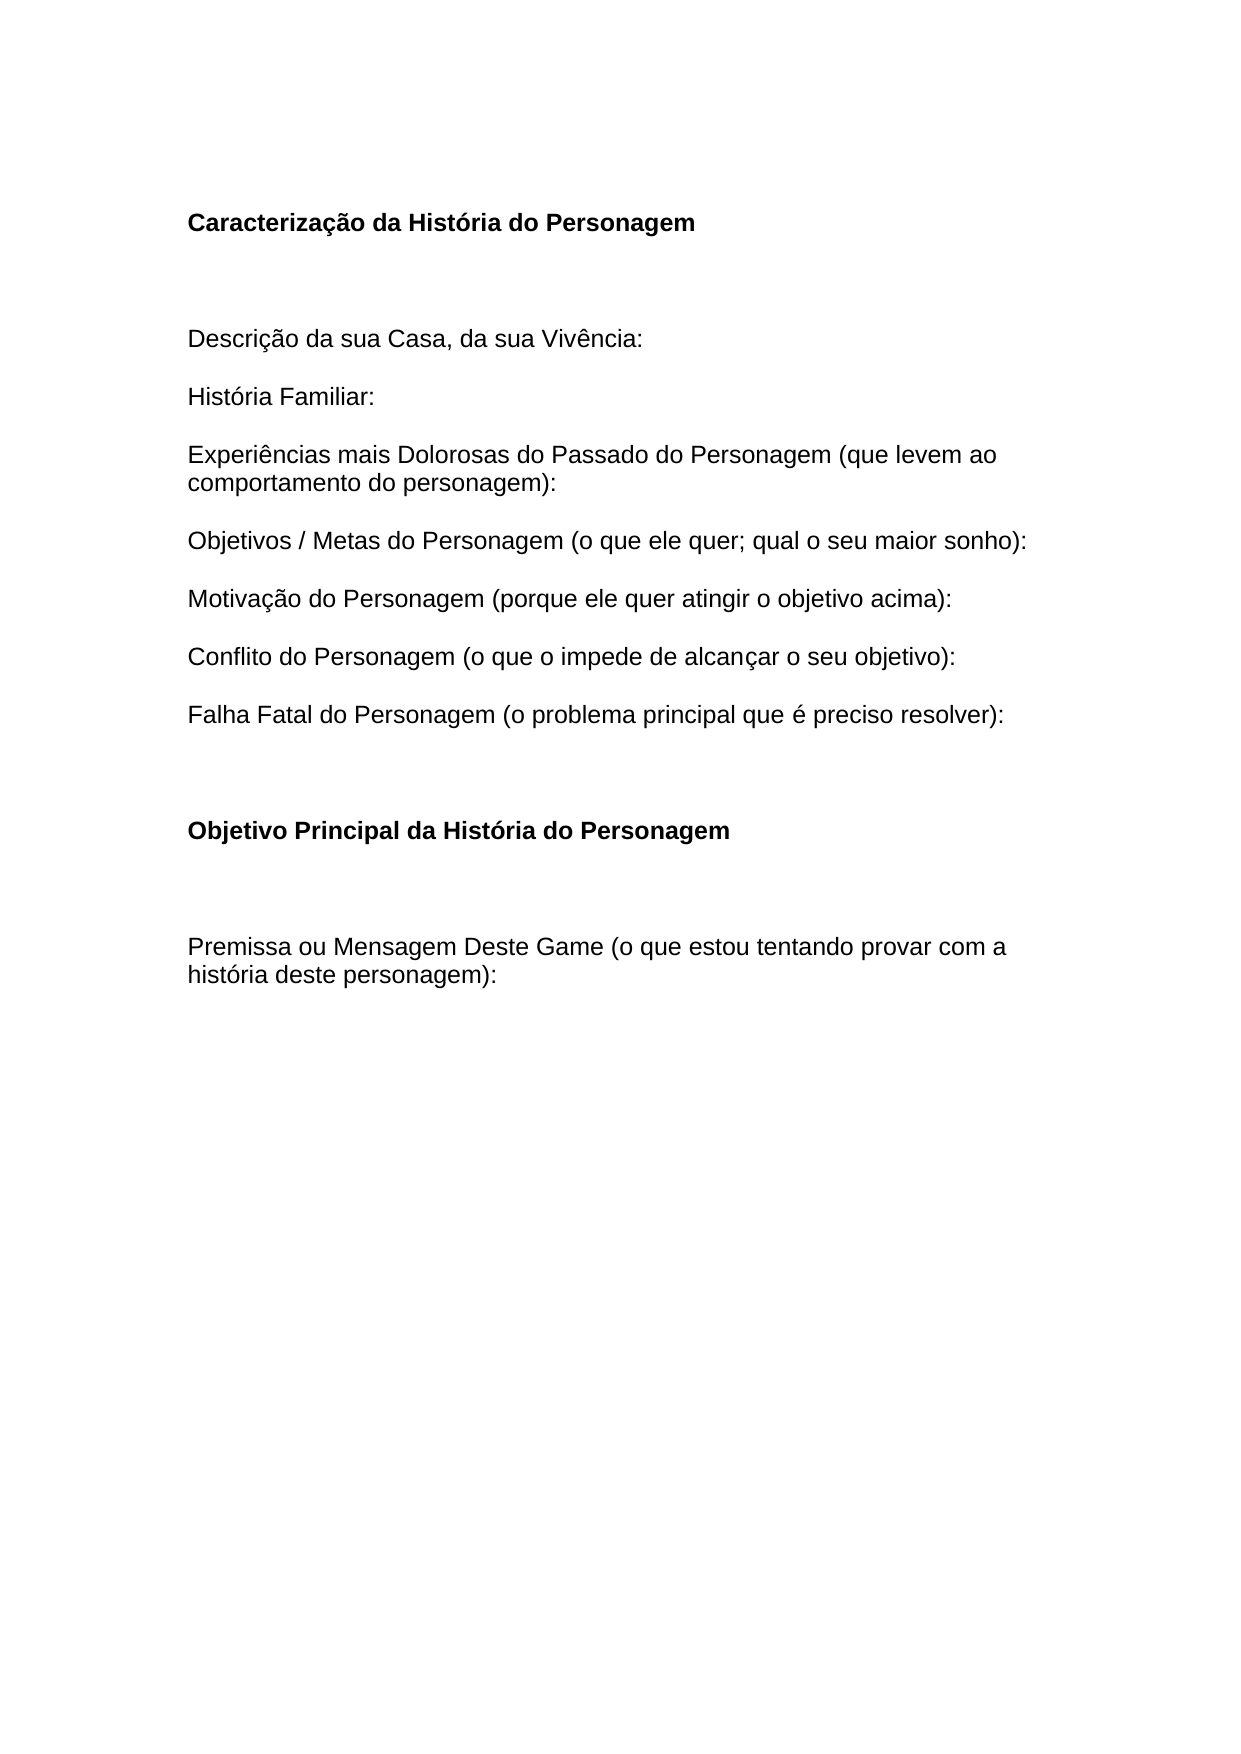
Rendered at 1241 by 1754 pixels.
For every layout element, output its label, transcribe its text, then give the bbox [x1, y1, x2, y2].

text Experiências mais Dolorosas do Passado do Personagem (que levem ao comportamento do personagem): [187, 439, 1053, 497]
text Objetivos / Metas do Personagem (o que ele quer; qual o seu maior sonho): [187, 526, 1053, 555]
text Conflito do Personagem (o que o impede de alcançar o seu objetivo): [187, 642, 1053, 671]
text Motivação do Personagem (porque ele quer atingir o objetivo acima): [187, 584, 1053, 613]
text Objetivo Principal da História do Personagem [187, 816, 1053, 844]
text História Familiar: [187, 382, 1053, 410]
text Descrição da sua Casa, da sua Vivência: [187, 324, 1053, 352]
text Premissa ou Mensagem Deste Game (o que estou tentando provar com a história deste personagem): [187, 932, 1053, 989]
text Falha Fatal do Personagem (o problema principal que é preciso resolver): [187, 700, 1053, 729]
text Caracterização da História do Personagem [187, 208, 1053, 237]
